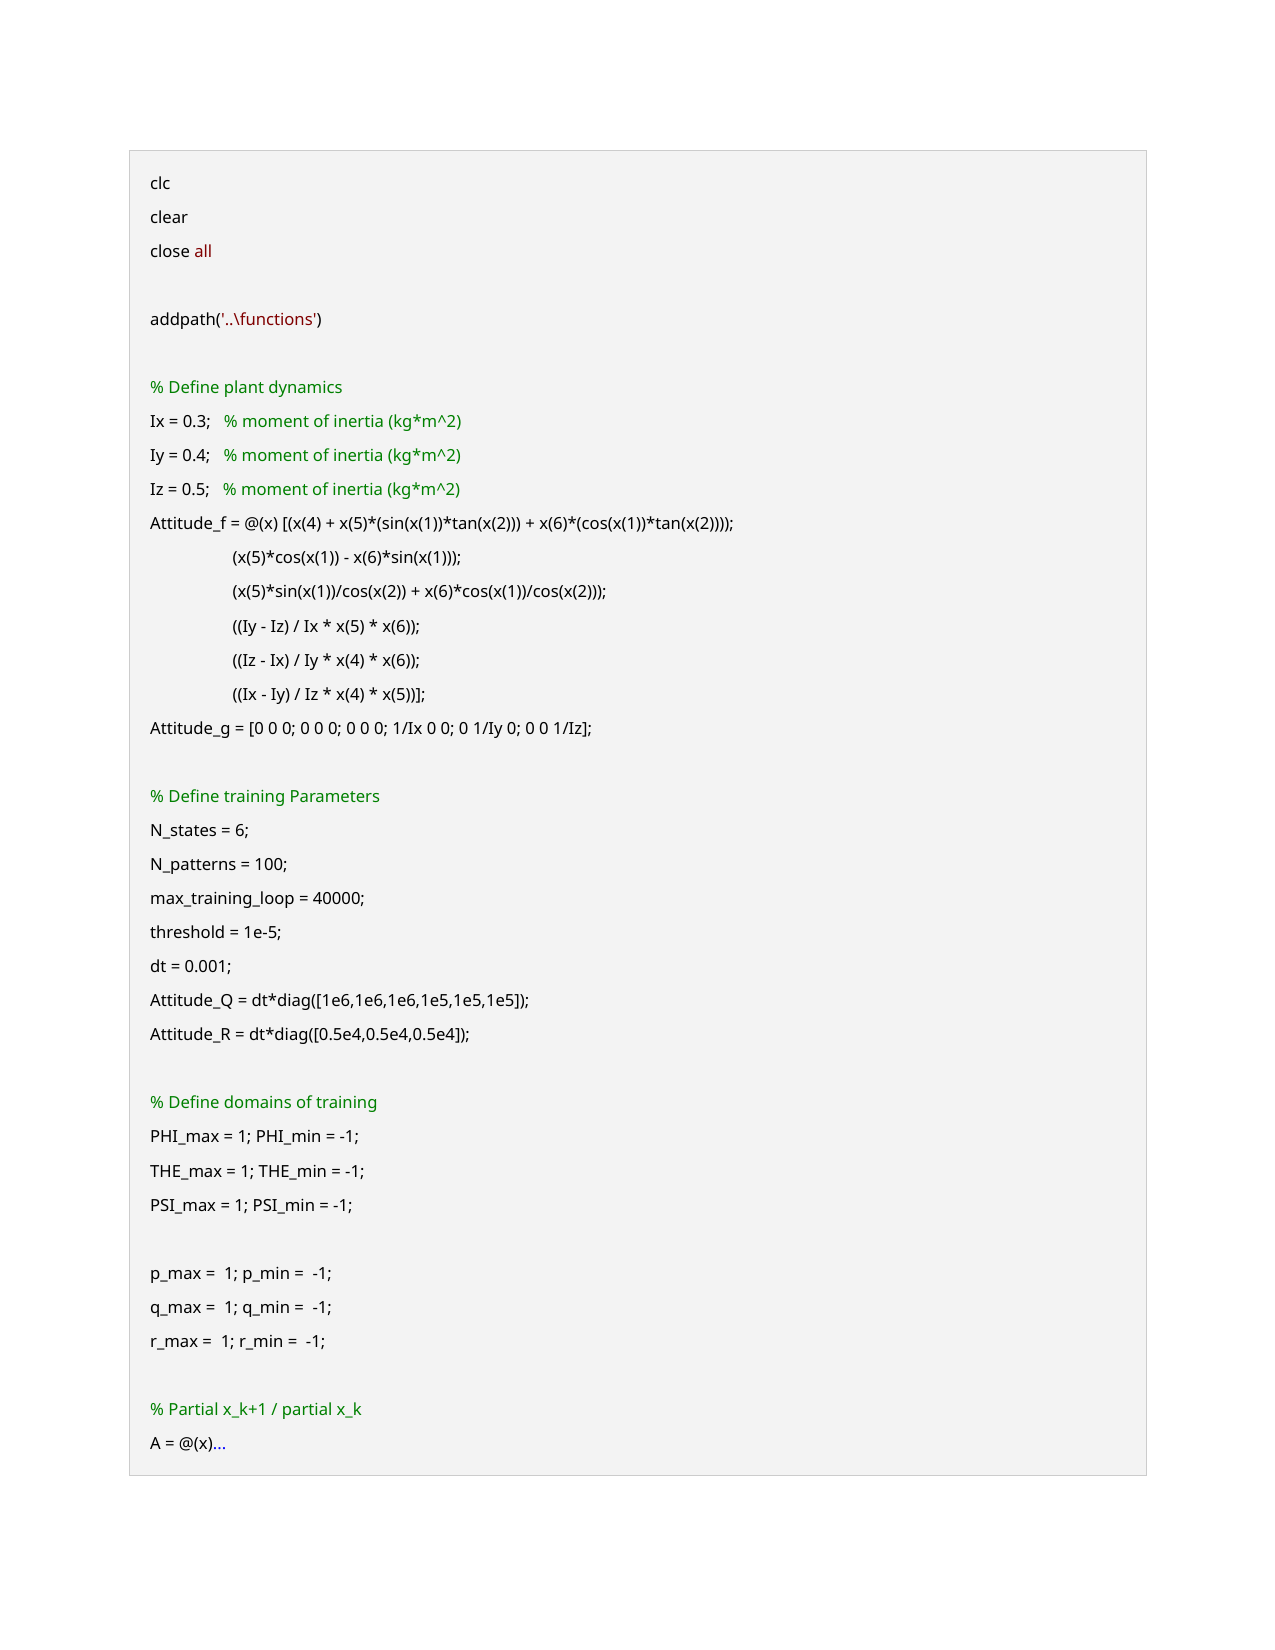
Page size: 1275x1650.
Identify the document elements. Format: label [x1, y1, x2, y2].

text [130, 151, 1146, 1475]
